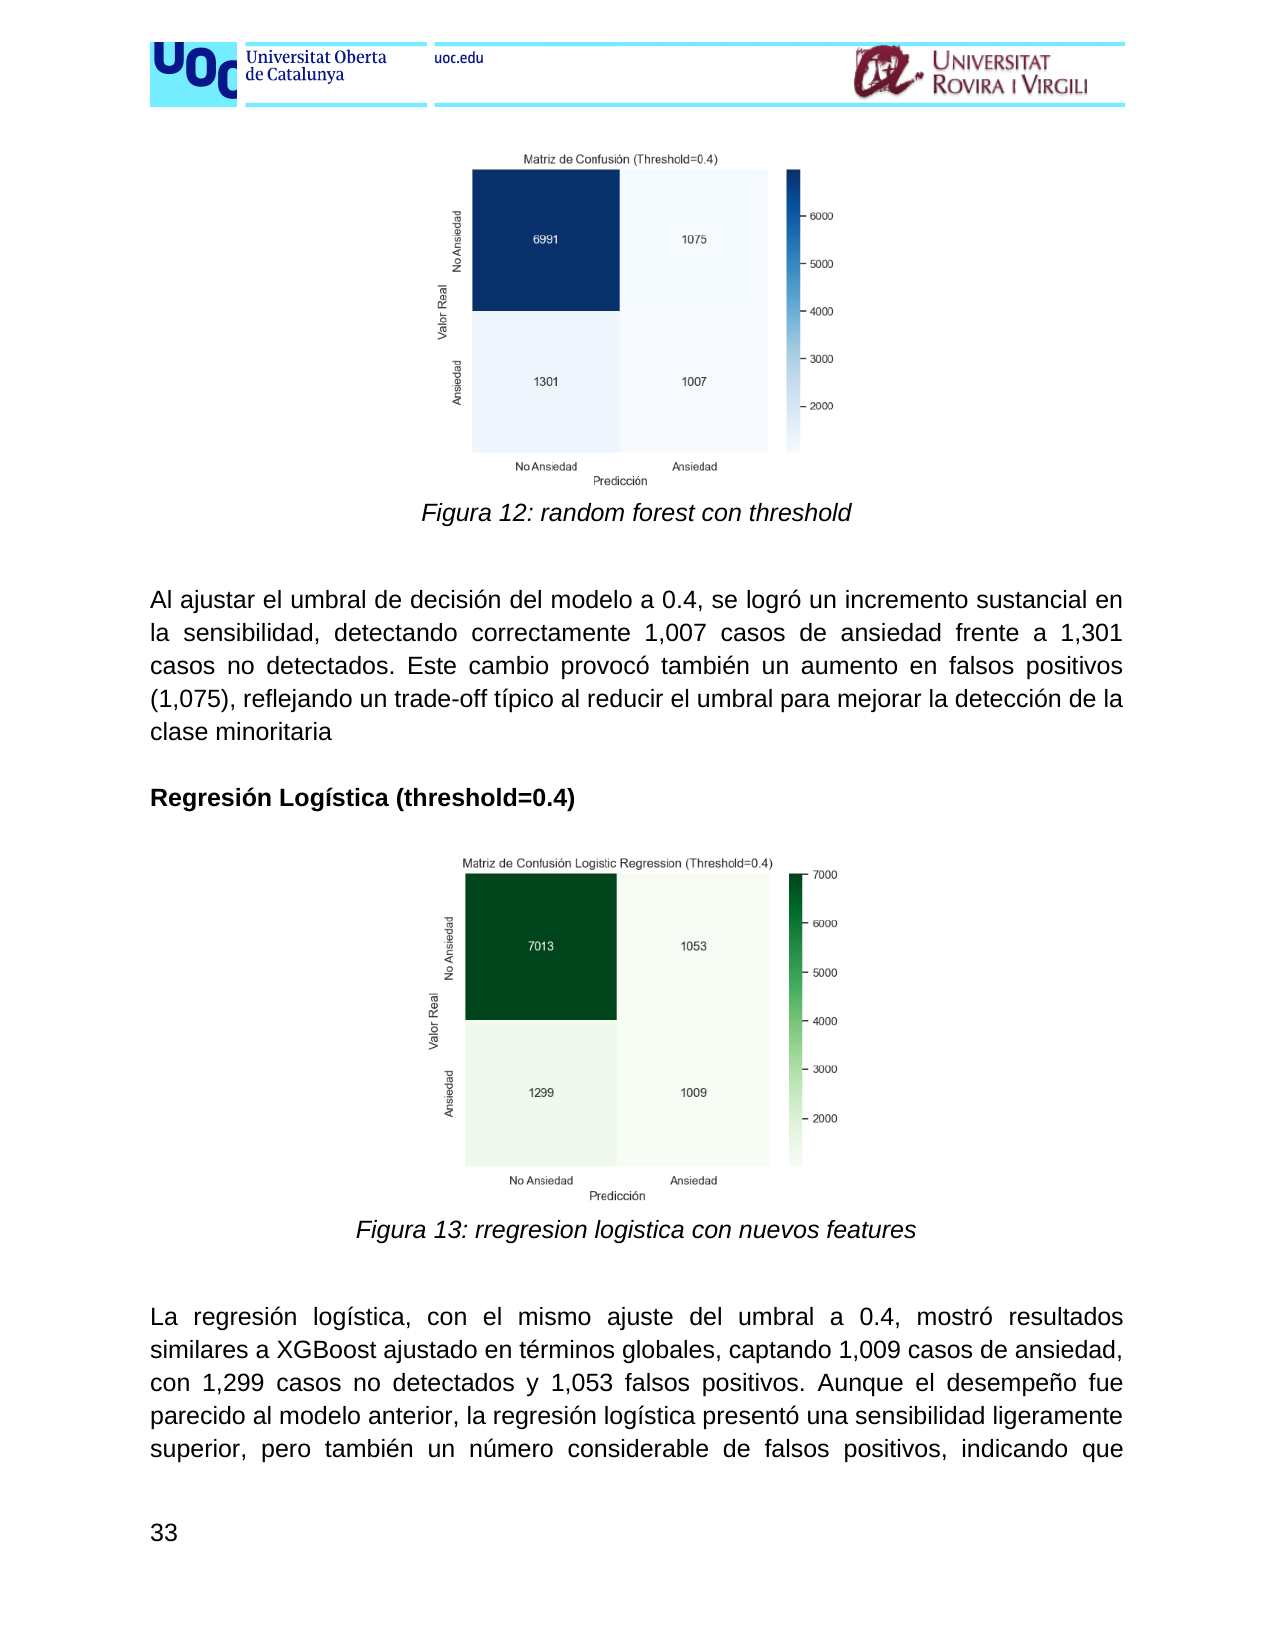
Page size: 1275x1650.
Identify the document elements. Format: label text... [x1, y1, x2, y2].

picture [150, 42, 1125, 110]
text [150, 1302, 1125, 1463]
text Regresión Logística (threshold=0.4) [150, 783, 1125, 812]
text Figura 12: random forest con threshold [150, 498, 1125, 527]
picture [425, 150, 850, 494]
picture [413, 848, 862, 1211]
text Al ajustar el umbral de decisión del modelo a 0.4, se logró un incremento sustancial en la sensibilidad, detectando correctamente 1,007 casos de ansiedad frente a 1,301 casos no detectados. Este cambio provocó también un aumento en falsos positivos (1,075), reflejando un trade-off típico al reducir el umbral para mejorar la detección de la clase minoritaria [150, 585, 1125, 746]
text Figura 13: rregresion logistica con nuevos features [150, 1215, 1125, 1244]
